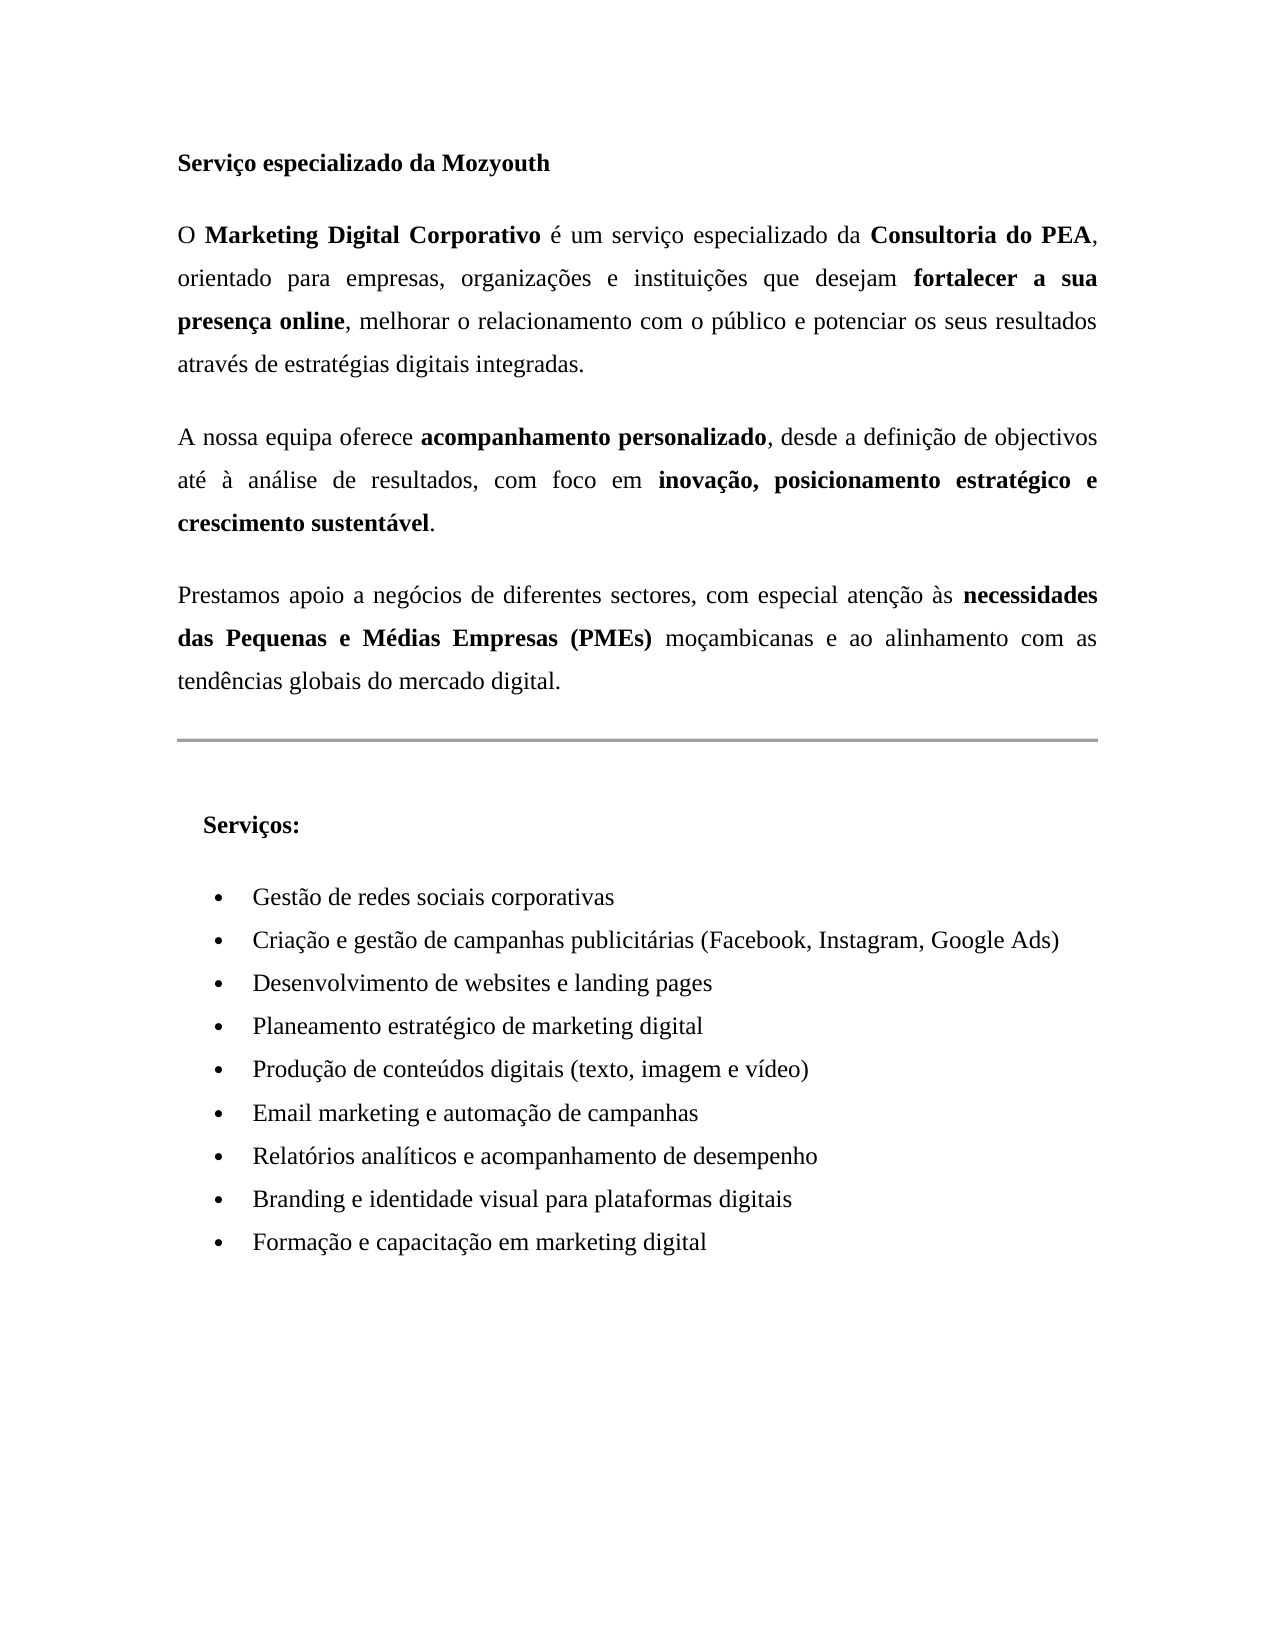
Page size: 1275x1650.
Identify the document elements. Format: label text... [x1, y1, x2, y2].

list Relatórios analíticos e acompanhamento de desempenho [215, 1141, 1098, 1169]
text Prestamos apoio a negócios de diferentes sectores, com especial atenção às necessidades das Pequenas e Médias Empresas (PMEs) moçambicanas e ao alinhamento com as tendências globais do mercado digital. [177, 580, 1098, 695]
list Desenvolvimento de websites e landing pages [215, 968, 1098, 997]
list Planeamento estratégico de marketing digital [215, 1011, 1098, 1040]
list Formação e capacitação em marketing digital [215, 1227, 1098, 1256]
list Gestão de redes sociais corporativas [215, 882, 1098, 911]
text Serviço especializado da Mozyouth [177, 148, 1098, 176]
list Criação e gestão de campanhas publicitárias (Facebook, Instagram, Google Ads) [215, 925, 1098, 954]
list Branding e identidade visual para plataformas digitais [215, 1184, 1098, 1213]
list Email marketing e automação de campanhas [215, 1098, 1098, 1126]
text A nossa equipa oferece acompanhamento personalizado, desde a definição de objectivos até à análise de resultados, com foco em inovação, posicionamento estratégico e crescimento sustentável. [177, 422, 1098, 537]
list Produção de conteúdos digitais (texto, imagem e vídeo) [215, 1054, 1098, 1083]
text 🧩 Serviços: [177, 810, 1098, 838]
text O Marketing Digital Corporativo é um serviço especializado da Consultoria do PEA, orientado para empresas, organizações e instituições que desejam fortalecer a sua presença online, melhorar o relacionamento com o público e potenciar os seus resultados através de estratégias digitais integradas. [177, 220, 1098, 378]
